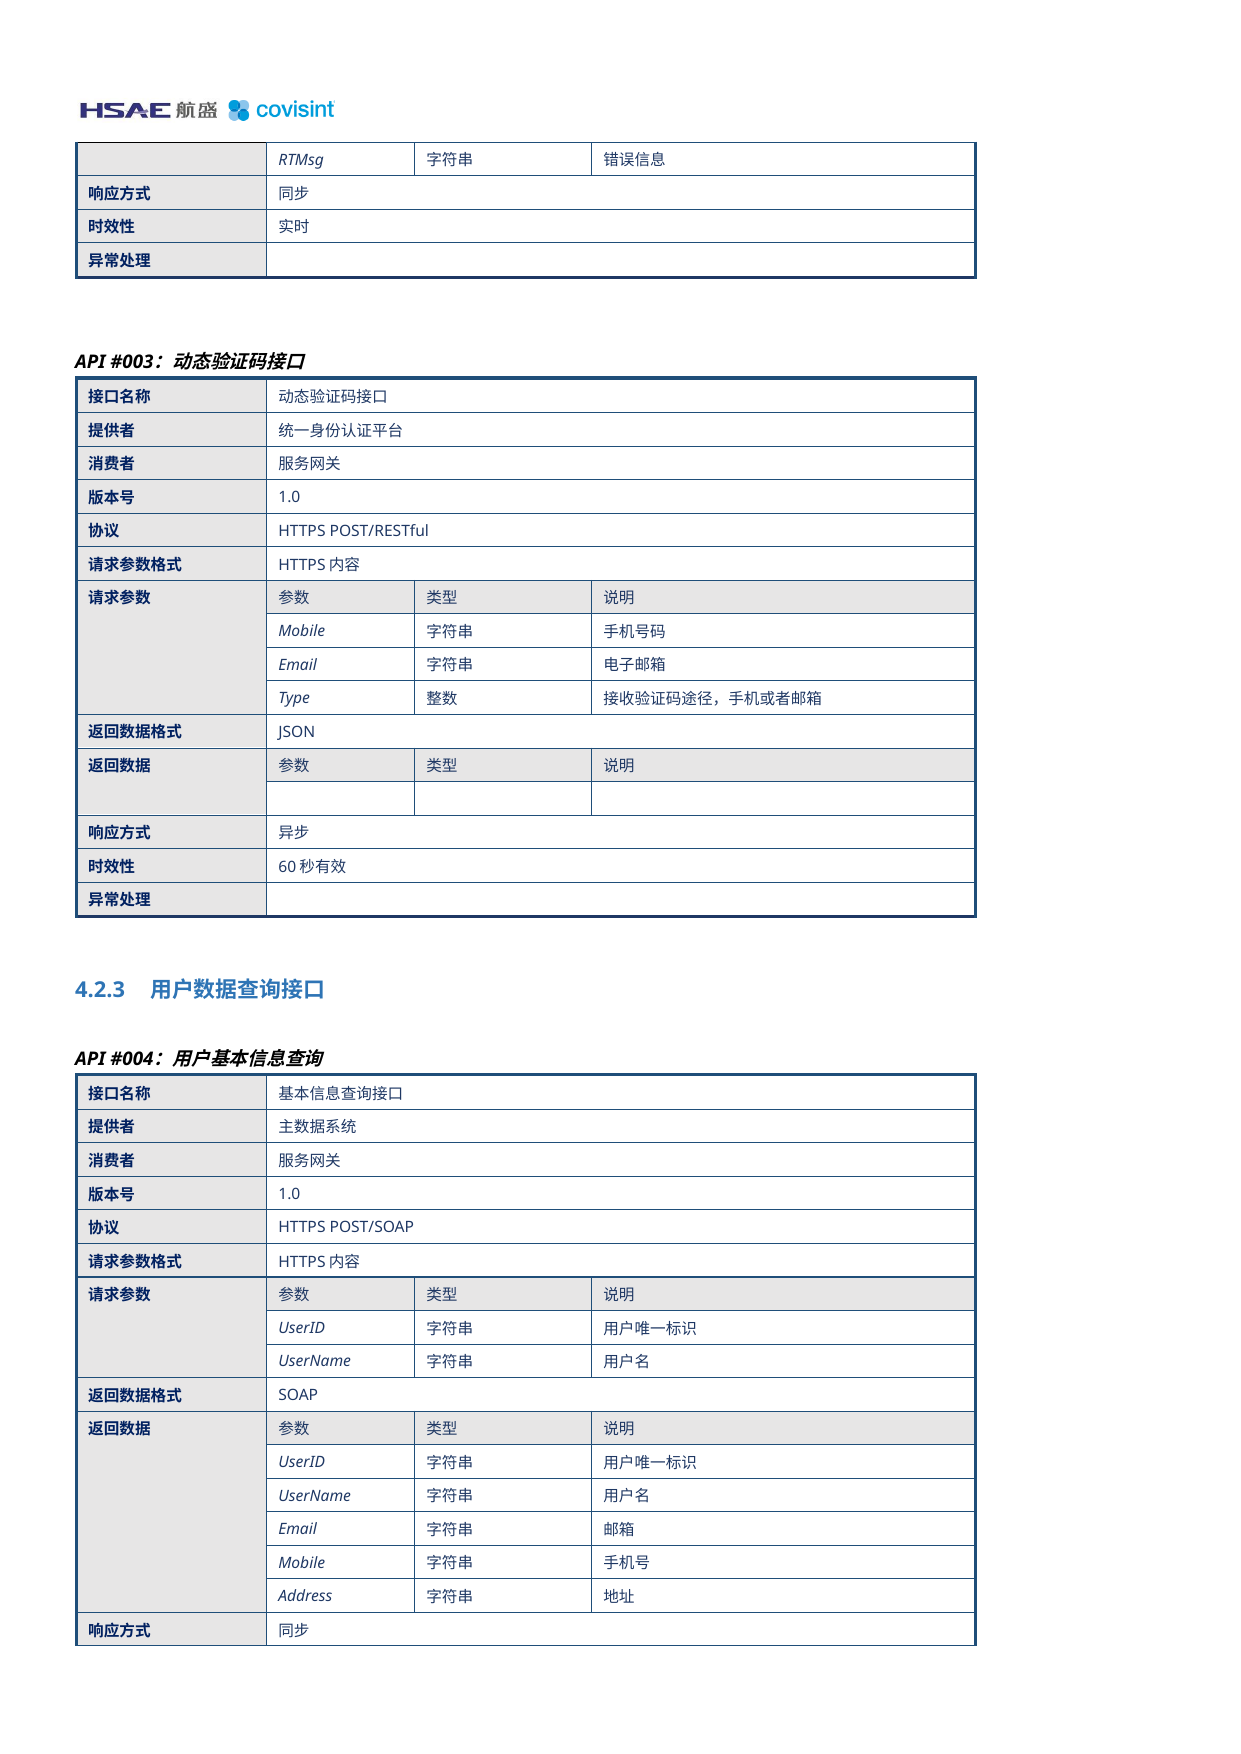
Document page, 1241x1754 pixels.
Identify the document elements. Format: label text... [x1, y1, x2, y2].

table_cell HTTPS内容 [267, 547, 974, 580]
table_cell 异步 [267, 816, 974, 848]
table_cell 主数据系统 [267, 1110, 974, 1142]
table_cell 地址 [592, 1579, 974, 1612]
table_cell 响应方式 [78, 816, 266, 848]
table_cell 时效性 [78, 210, 266, 242]
table_cell Address [267, 1579, 414, 1612]
table_cell 用户名 [592, 1345, 974, 1377]
table_cell 字符串 [415, 1579, 591, 1612]
table_header 接口名称 [78, 380, 266, 412]
table_header 接口名称 [78, 1076, 266, 1109]
table_cell 类型 [415, 1278, 591, 1310]
table_cell [592, 782, 974, 814]
table_header 动态验证码接口 [267, 380, 974, 412]
table_cell 字符串 [415, 648, 591, 680]
table_cell 说明 [592, 1278, 974, 1310]
table_cell 统一身份认证平台 [267, 413, 974, 446]
table_cell 邮箱 [592, 1512, 974, 1545]
table_cell SOAP [267, 1378, 974, 1411]
table_cell HTTPS POST/SOAP [267, 1210, 974, 1243]
table_cell HTTPS内容 [267, 1244, 974, 1276]
table_cell 请求参数 [78, 581, 266, 714]
table_cell UserID [267, 1311, 414, 1343]
table_cell 用户唯一标识 [592, 1311, 974, 1343]
table_cell 返回数据 [78, 749, 266, 814]
table_cell 协议 [78, 1210, 266, 1243]
table_cell 字符串 [415, 1445, 591, 1478]
table_cell 字符串 [415, 1546, 591, 1578]
table_cell 说明 [592, 749, 974, 781]
table_cell 说明 [592, 1412, 974, 1444]
table_cell [267, 782, 414, 814]
table_cell 类型 [415, 581, 591, 613]
table_cell 版本号 [78, 1177, 266, 1209]
table_cell UserName [267, 1479, 414, 1511]
table_cell 字符串 [415, 1512, 591, 1545]
table_cell 提供者 [78, 413, 266, 446]
table_cell 参数 [267, 1278, 414, 1310]
table_cell 服务网关 [267, 1143, 974, 1176]
table_cell 1.0 [267, 1177, 974, 1209]
table_cell 字符串 [415, 614, 591, 647]
table_cell 返回数据格式 [78, 1378, 266, 1411]
table_cell 同步 [267, 1613, 974, 1645]
table_cell [415, 782, 591, 814]
table_cell 参数 [267, 749, 414, 781]
picture [228, 88, 335, 132]
table_cell 服务网关 [267, 447, 974, 479]
table_cell [267, 883, 974, 915]
table_cell 实时 [267, 210, 974, 242]
table_cell UserID [267, 1445, 414, 1478]
table_cell 字符串 [415, 1345, 591, 1377]
table_header 基本信息查询接口 [267, 1076, 974, 1109]
table_cell Email [267, 1512, 414, 1545]
table_cell 消费者 [78, 1143, 266, 1176]
table_cell 字符串 [415, 1479, 591, 1511]
table_cell 用户唯一标识 [592, 1445, 974, 1478]
table_cell 用户名 [592, 1479, 974, 1511]
table_cell 手机号码 [592, 614, 974, 647]
table_cell 响应方式 [78, 1613, 266, 1645]
table_cell 错误信息 [592, 143, 974, 175]
table_cell HTTPS POST/RESTful [267, 514, 974, 546]
table_cell 返回数据格式 [78, 715, 266, 747]
table_cell 版本号 [78, 480, 266, 513]
table_cell 时效性 [78, 849, 266, 882]
table_cell RTMsg [267, 143, 414, 175]
table_cell 说明 [592, 581, 974, 613]
table_cell 接收验证码途径，手机或者邮箱 [592, 681, 974, 714]
table_cell Mobile [267, 1546, 414, 1578]
table_cell 类型 [415, 749, 591, 781]
table_cell JSON [267, 715, 974, 747]
table_cell 请求参数格式 [78, 1244, 266, 1276]
table_cell 响应方式 [78, 176, 266, 209]
table_cell Email [267, 648, 414, 680]
table_cell 同步 [267, 176, 974, 209]
table_cell [267, 243, 974, 276]
table_cell 异常处理 [78, 883, 266, 915]
table_cell 手机号 [592, 1546, 974, 1578]
table_cell 类型 [415, 1412, 591, 1444]
table_cell 1.0 [267, 480, 974, 513]
table_cell 消费者 [78, 447, 266, 479]
table_cell 整数 [415, 681, 591, 714]
table_cell 异常处理 [78, 243, 266, 276]
table_cell UserName [267, 1345, 414, 1377]
picture [75, 89, 224, 132]
table_cell Type [267, 681, 414, 714]
table_cell 字符串 [415, 1311, 591, 1343]
table_cell 字符串 [415, 143, 591, 175]
table_cell 参数 [267, 1412, 414, 1444]
text API #003：动态验证码接口 [75, 344, 1165, 376]
text API #004：用户基本信息查询 [75, 1041, 1165, 1073]
table_cell 返回数据 [78, 1412, 266, 1612]
table_cell 提供者 [78, 1110, 266, 1142]
table_cell 请求参数格式 [78, 547, 266, 580]
subtitle 用户数据查询接口 [75, 972, 1165, 1004]
table_cell 参数 [267, 581, 414, 613]
table_cell Mobile [267, 614, 414, 647]
table_cell 协议 [78, 514, 266, 546]
table_cell 电子邮箱 [592, 648, 974, 680]
table_cell 请求参数 [78, 1278, 266, 1377]
table_cell 60秒有效 [267, 849, 974, 882]
